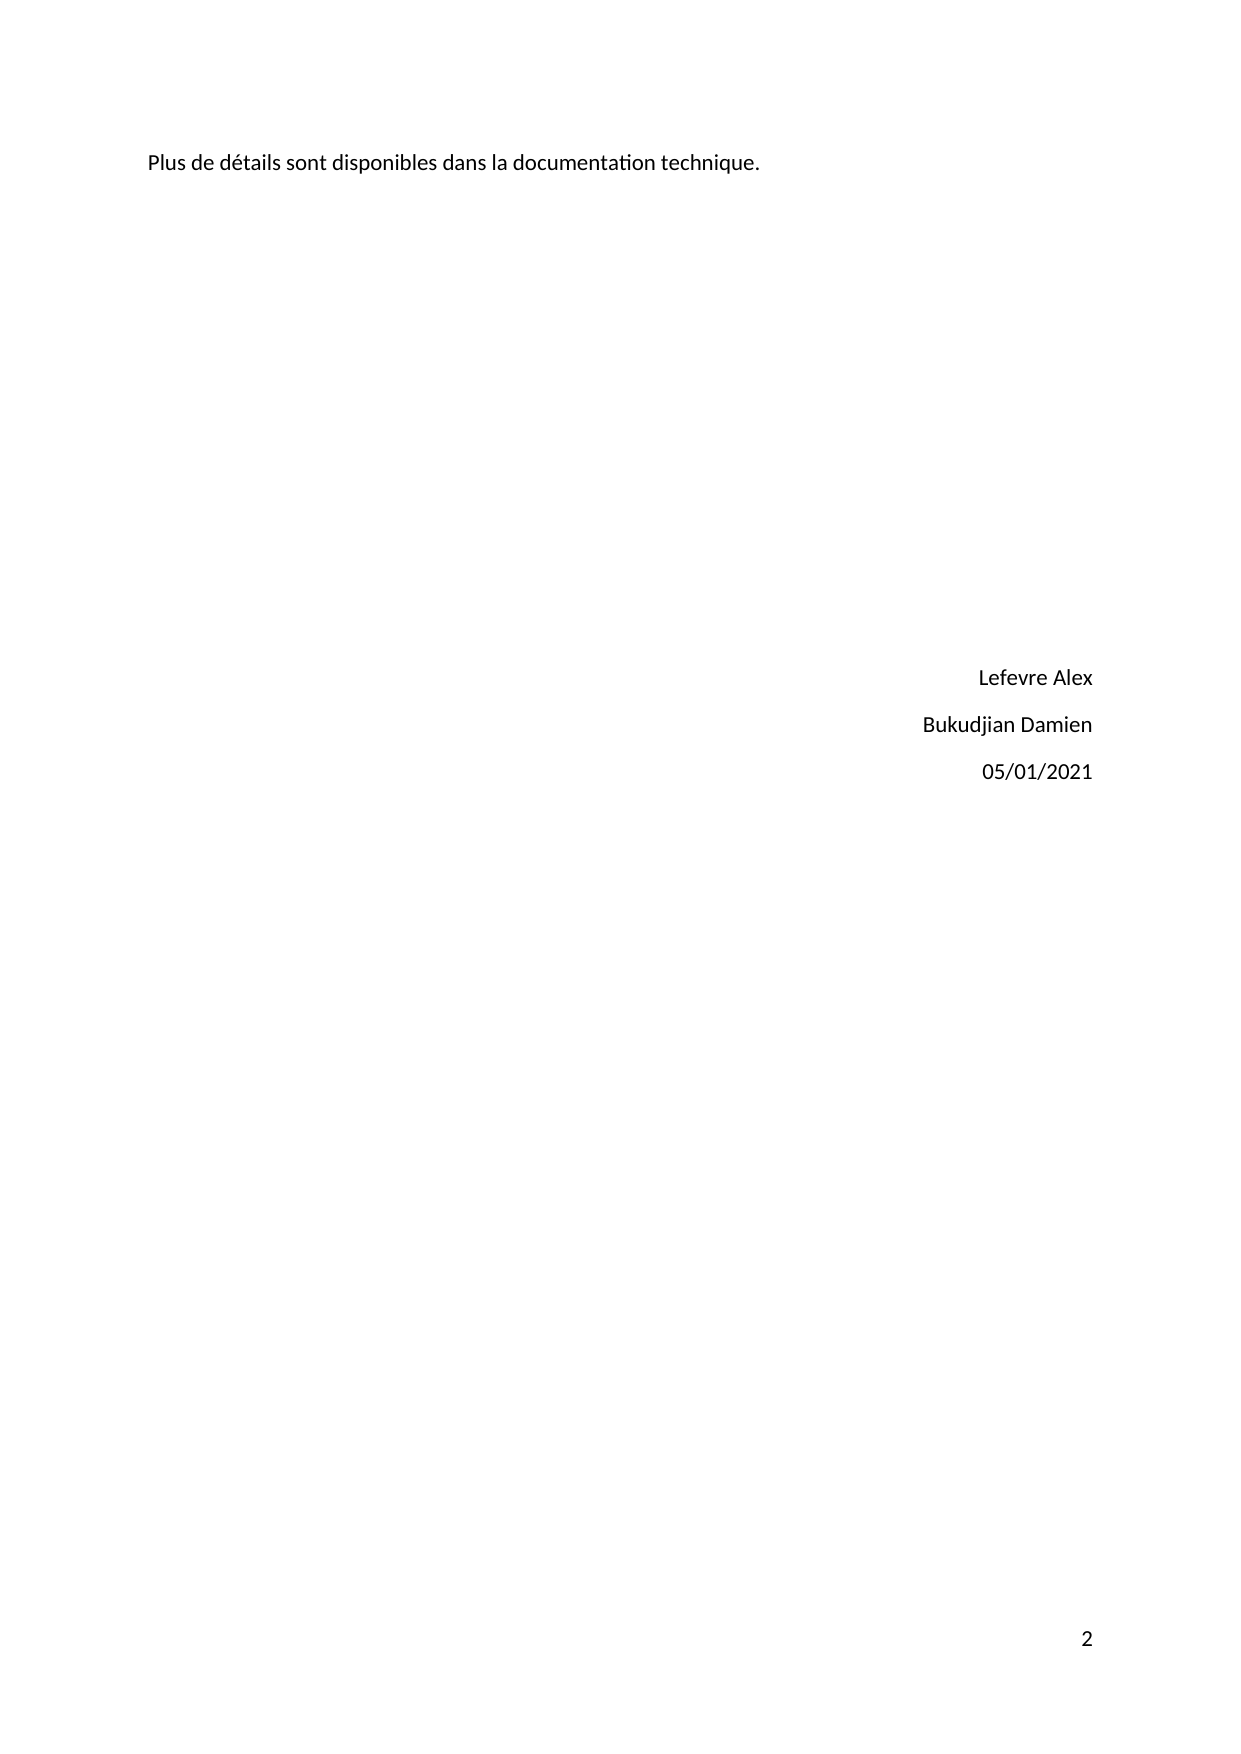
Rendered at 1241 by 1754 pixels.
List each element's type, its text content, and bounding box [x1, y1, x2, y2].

text Plus de détails sont disponibles dans la documentation technique. [148, 148, 1093, 176]
text Bukudjian Damien [148, 710, 1093, 738]
text Lefevre Alex [148, 663, 1093, 691]
text 05/01/2021 [148, 757, 1093, 785]
